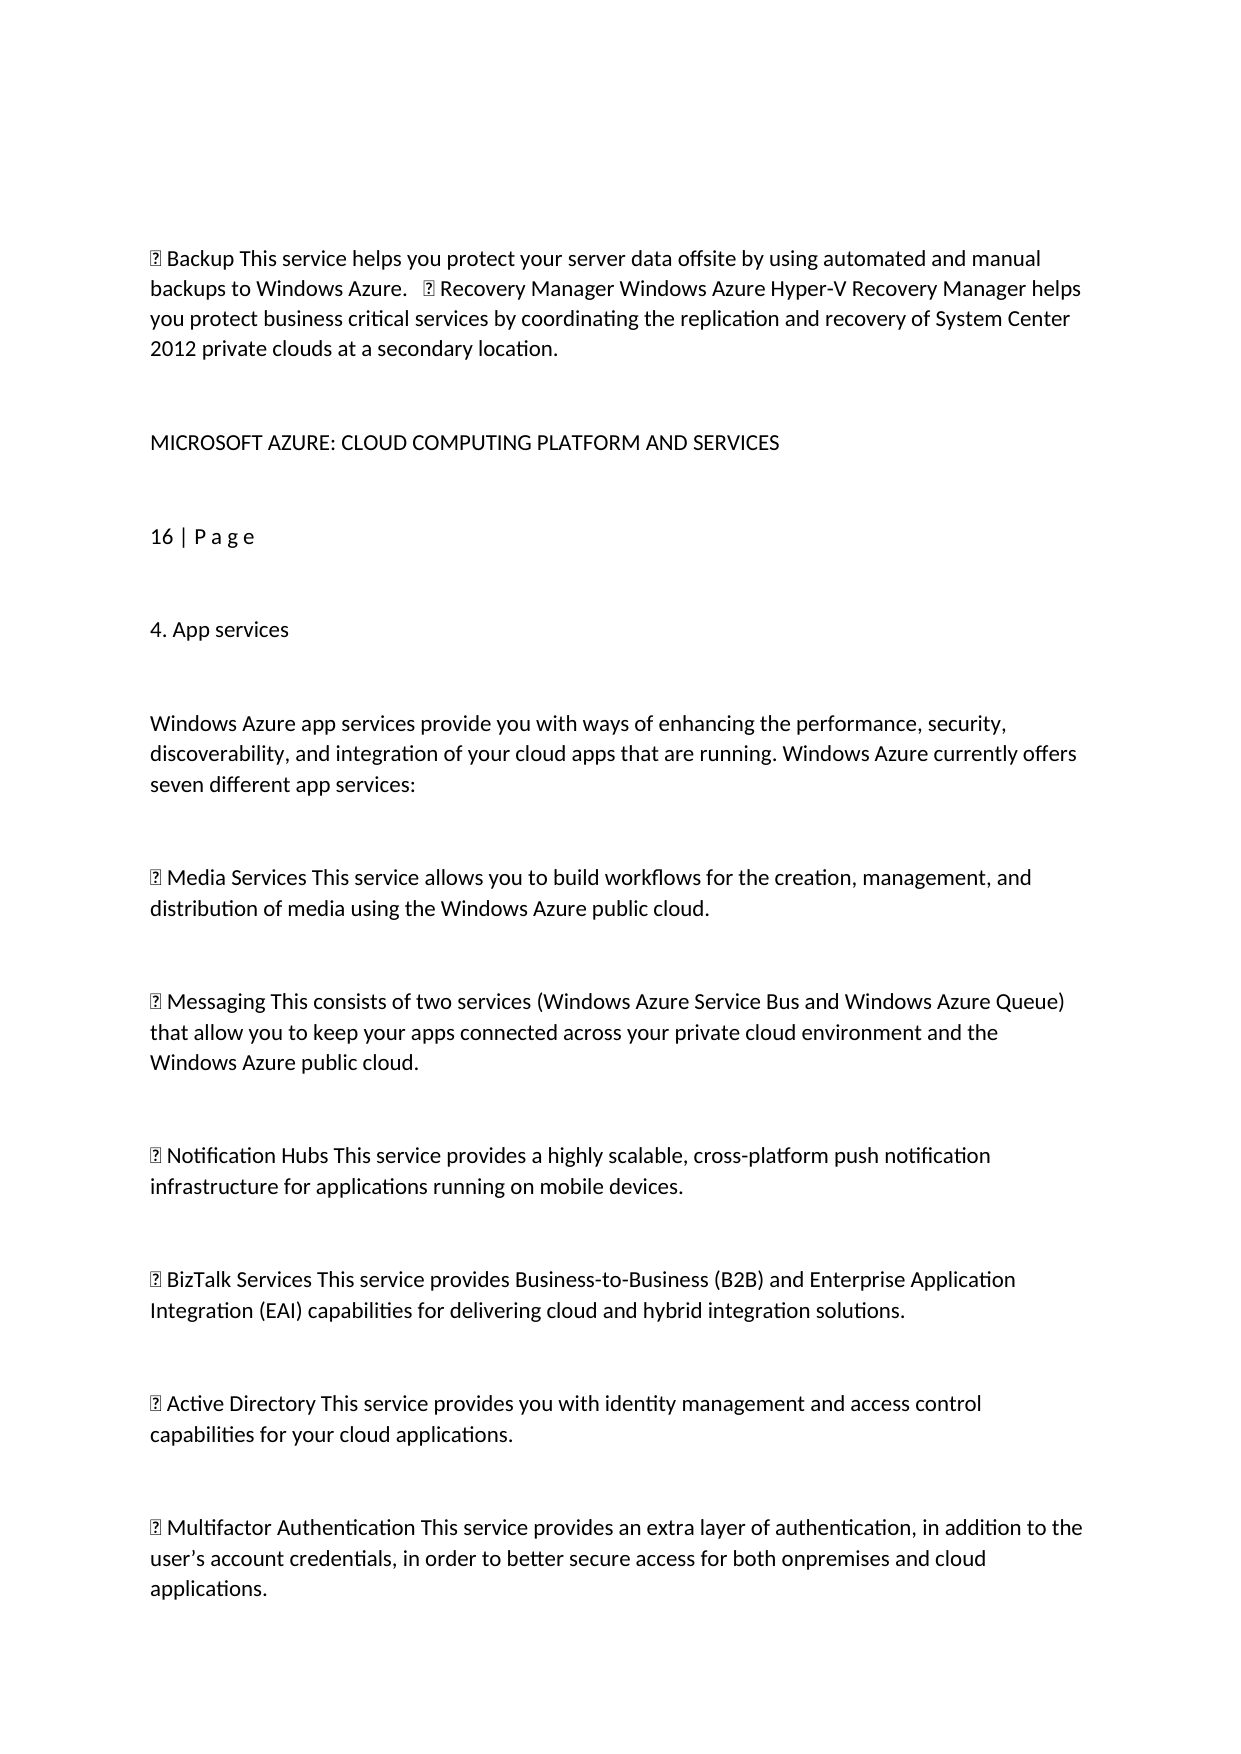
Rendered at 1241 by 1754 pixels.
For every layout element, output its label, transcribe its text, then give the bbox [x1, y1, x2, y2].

text  Messaging This consists of two services (Windows Azure Service Bus and Windows Azure Queue) that allow you to keep your apps connected across your private cloud environment and the Windows Azure public cloud. [150, 987, 1090, 1076]
text  Multifactor Authentication This service provides an extra layer of authentication, in addition to the user’s account credentials, in order to better secure access for both onpremises and cloud applications. [150, 1513, 1090, 1602]
text  Media Services This service allows you to build workflows for the creation, management, and distribution of media using the Windows Azure public cloud. [150, 863, 1090, 922]
text  Backup This service helps you protect your server data offsite by using automated and manual backups to Windows Azure.  Recovery Manager Windows Azure Hyper-V Recovery Manager helps you protect business critical services by coordinating the replication and recovery of System Center 2012 private clouds at a secondary location. [150, 244, 1090, 362]
text  BizTalk Services This service provides Business-to-Business (B2B) and Enterprise Application Integration (EAI) capabilities for delivering cloud and hybrid integration solutions. [150, 1266, 1090, 1324]
text 16 | P a g e [150, 522, 1090, 550]
text 4. App services [150, 616, 1090, 644]
text  Active Directory This service provides you with identity management and access control capabilities for your cloud applications. [150, 1389, 1090, 1448]
text Windows Azure app services provide you with ways of enhancing the performance, security, discoverability, and integration of your cloud apps that are running. Windows Azure currently offers seven different app services: [150, 709, 1090, 798]
text  Notification Hubs This service provides a highly scalable, cross-platform push notification infrastructure for applications running on mobile devices. [150, 1142, 1090, 1200]
text MICROSOFT AZURE: CLOUD COMPUTING PLATFORM AND SERVICES [150, 428, 1090, 456]
